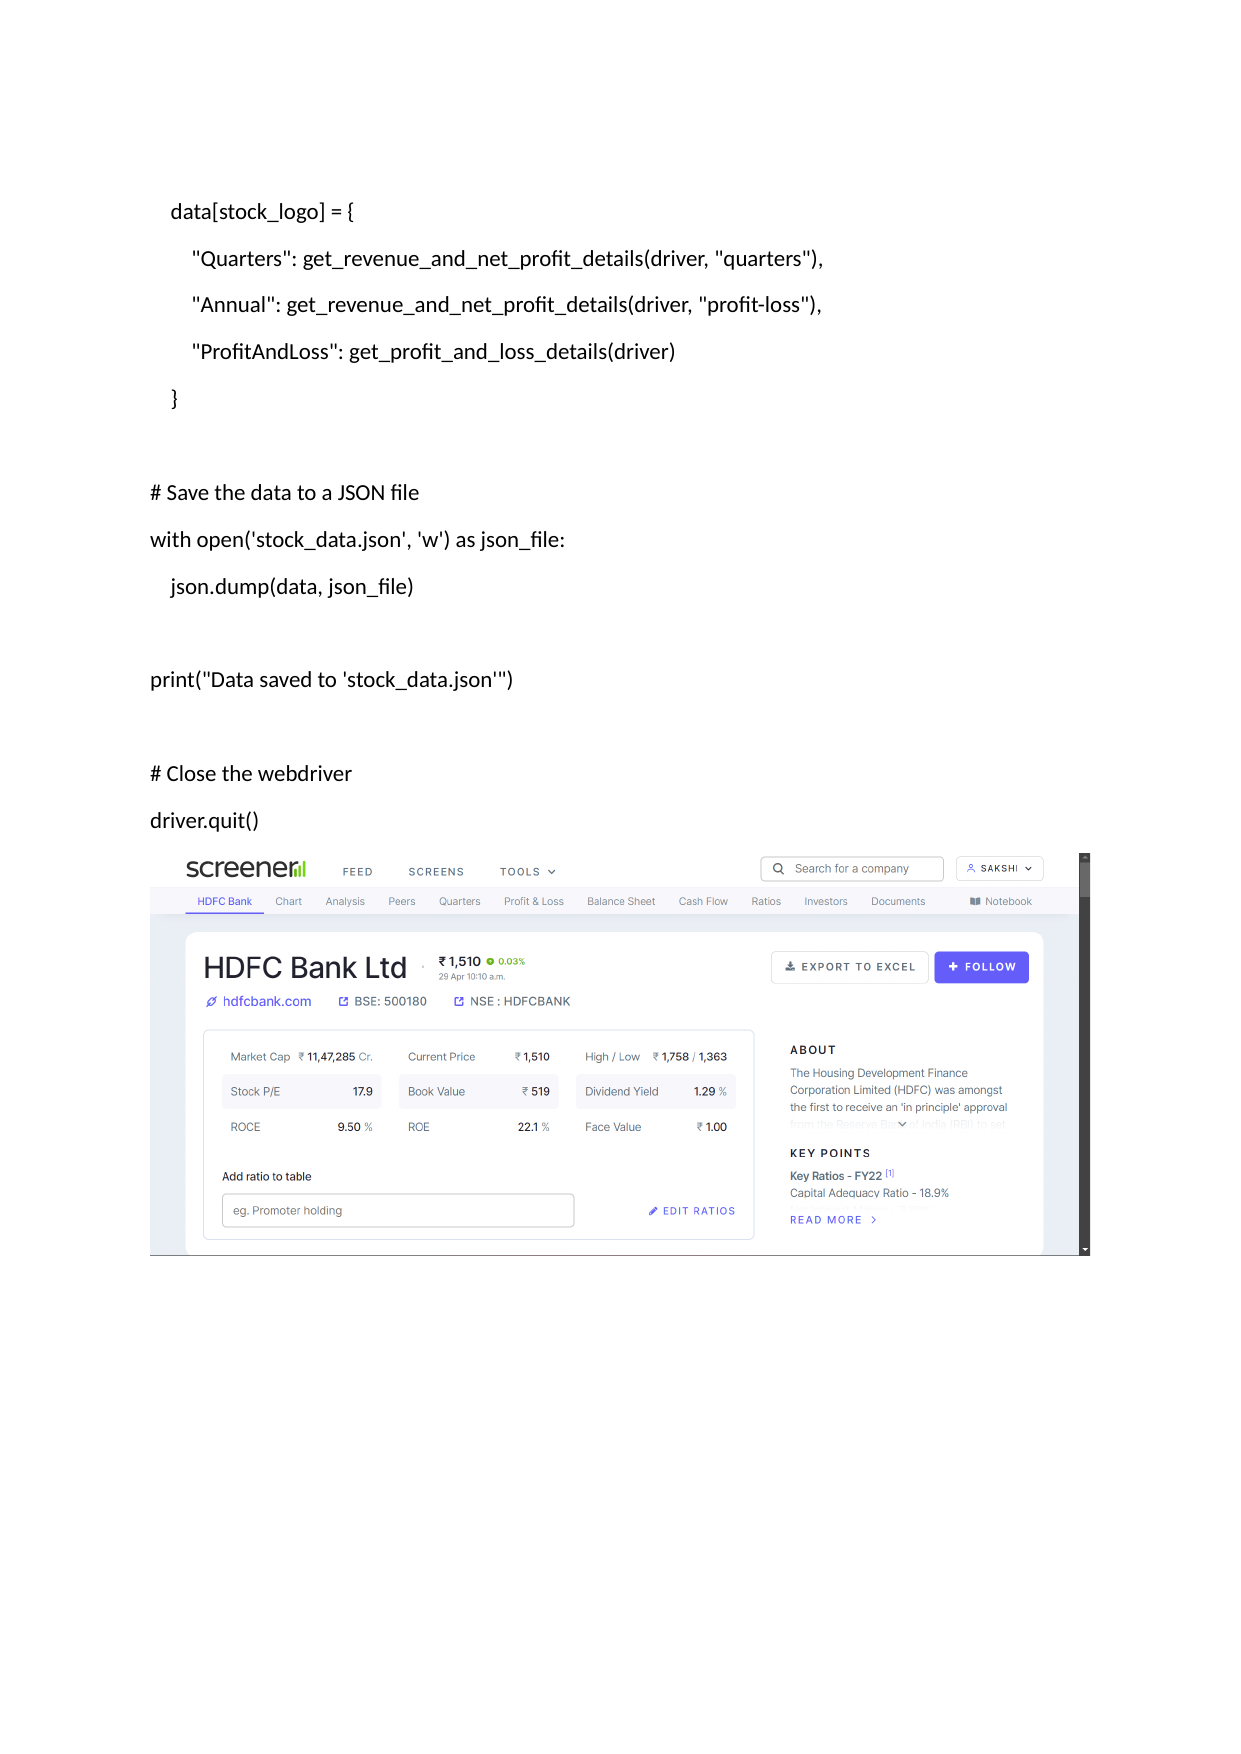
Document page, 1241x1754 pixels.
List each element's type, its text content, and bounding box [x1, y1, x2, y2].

text print("Data saved to 'stock_data.json'") [150, 666, 1090, 694]
text "Quarters": get_revenue_and_net_profit_details(driver, "quarters"), [150, 244, 1090, 272]
text driver.quit() [150, 806, 1090, 834]
text "ProfitAndLoss": get_profit_and_loss_details(driver) [150, 337, 1090, 366]
text # Save the data to a JSON file [150, 478, 1090, 506]
picture [150, 853, 1091, 1256]
text data[stock_logo] = { [150, 197, 1090, 225]
text } [150, 384, 1090, 412]
text # Close the webdriver [150, 759, 1090, 787]
text with open('stock_data.json', 'w') as json_file: [150, 525, 1090, 553]
text "Annual": get_revenue_and_net_profit_details(driver, "profit-loss"), [150, 291, 1090, 319]
text json.dump(data, json_file) [150, 572, 1090, 600]
